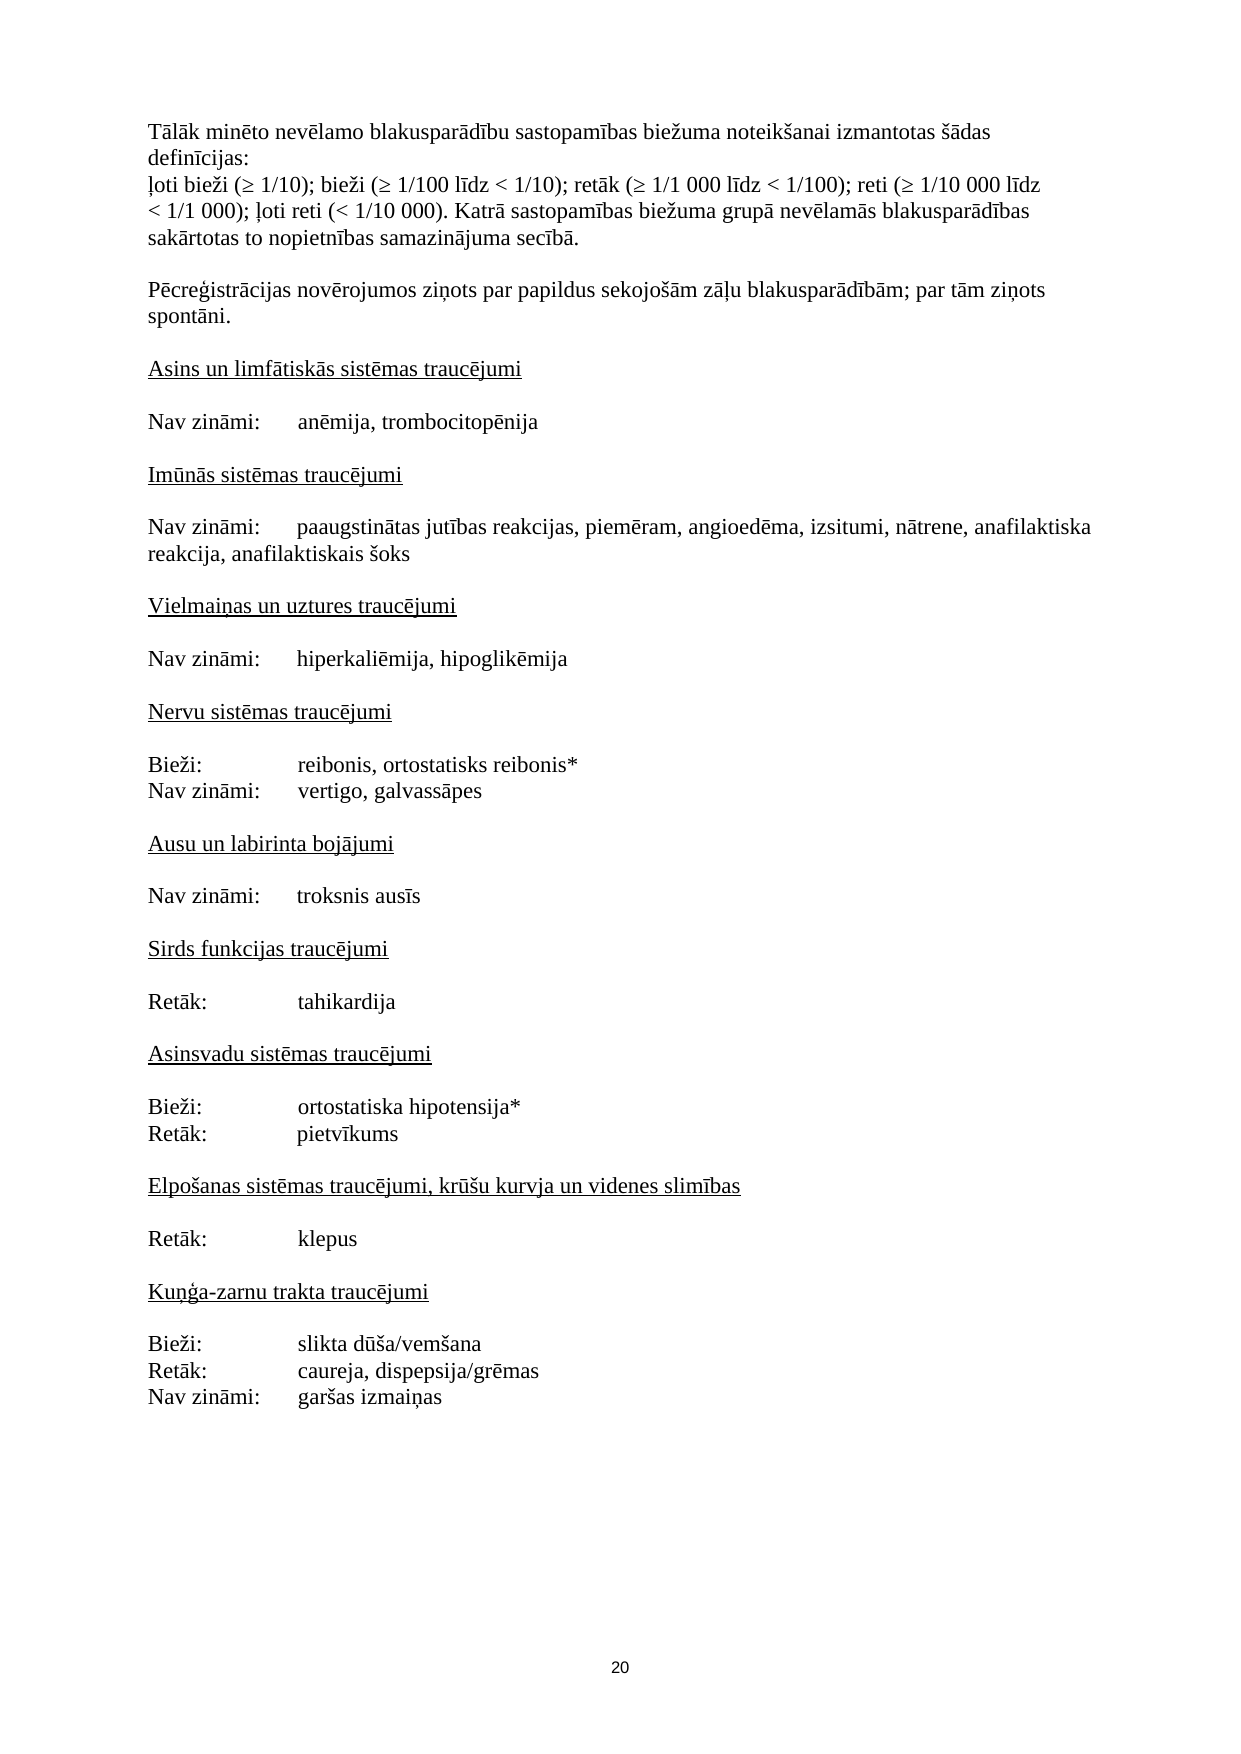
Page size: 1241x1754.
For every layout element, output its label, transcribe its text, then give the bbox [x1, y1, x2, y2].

text Tālāk minēto nevēlamo blakusparādību sastopamības biežuma noteikšanai izmantotas šādas definīcijas: [148, 118, 1093, 171]
text Elpošanas sistēmas traucējumi, krūšu kurvja un videnes slimības [148, 1172, 1093, 1199]
text Ausu un labirinta bojājumi [148, 830, 1093, 856]
text Nav zināmi: troksnis ausīs [148, 882, 1093, 909]
text Vielmaiņas un uztures traucējumi [148, 592, 1093, 619]
text Retāk: caureja, dispepsija/grēmas [148, 1357, 1093, 1383]
text Asinsvadu sistēmas traucējumi [148, 1041, 1093, 1067]
text Nav zināmi: paaugstinātas jutības reakcijas, piemēram, angioedēma, izsitumi, nātrene, anafilaktiska reakcija, anafilaktiskais šoks [148, 513, 1093, 566]
text Asins un limfātiskās sistēmas traucējumi [148, 355, 1093, 382]
text Sirds funkcijas traucējumi [148, 935, 1093, 961]
text Pēcreģistrācijas novērojumos ziņots par papildus sekojošām zāļu blakusparādībām; par tām ziņots spontāni. [148, 276, 1093, 329]
text Bieži: slikta dūša/vemšana [148, 1330, 1093, 1357]
text Retāk: pietvīkums [148, 1119, 1093, 1146]
text Nervu sistēmas traucējumi [148, 698, 1093, 724]
text Nav zināmi: garšas izmaiņas [148, 1383, 1093, 1409]
text Bieži: reibonis, ortostatisks reibonis* [148, 751, 1093, 777]
text Imūnās sistēmas traucējumi [148, 461, 1093, 487]
text Nav zināmi: hiperkaliēmija, hipoglikēmija [148, 645, 1093, 672]
text ļoti bieži (≥ 1/10); bieži (≥ 1/100 līdz < 1/10); retāk (≥ 1/1 000 līdz < 1/100); reti (≥ 1/10 000 līdz < 1/1 000); ļoti reti (< 1/10 000). Katrā sastopamības biežuma grupā nevēlamās blakusparādības sakārtotas to nopietnības samazinājuma secībā. [148, 171, 1093, 250]
text Kuņģa-zarnu trakta traucējumi [148, 1278, 1093, 1304]
text Bieži: ortostatiska hipotensija* [148, 1093, 1093, 1119]
text Retāk: tahikardija [148, 988, 1093, 1014]
text Retāk: klepus [148, 1225, 1093, 1251]
text Nav zināmi: anēmija, trombocitopēnija [148, 408, 1093, 434]
text Nav zināmi: vertigo, galvassāpes [148, 777, 1093, 803]
